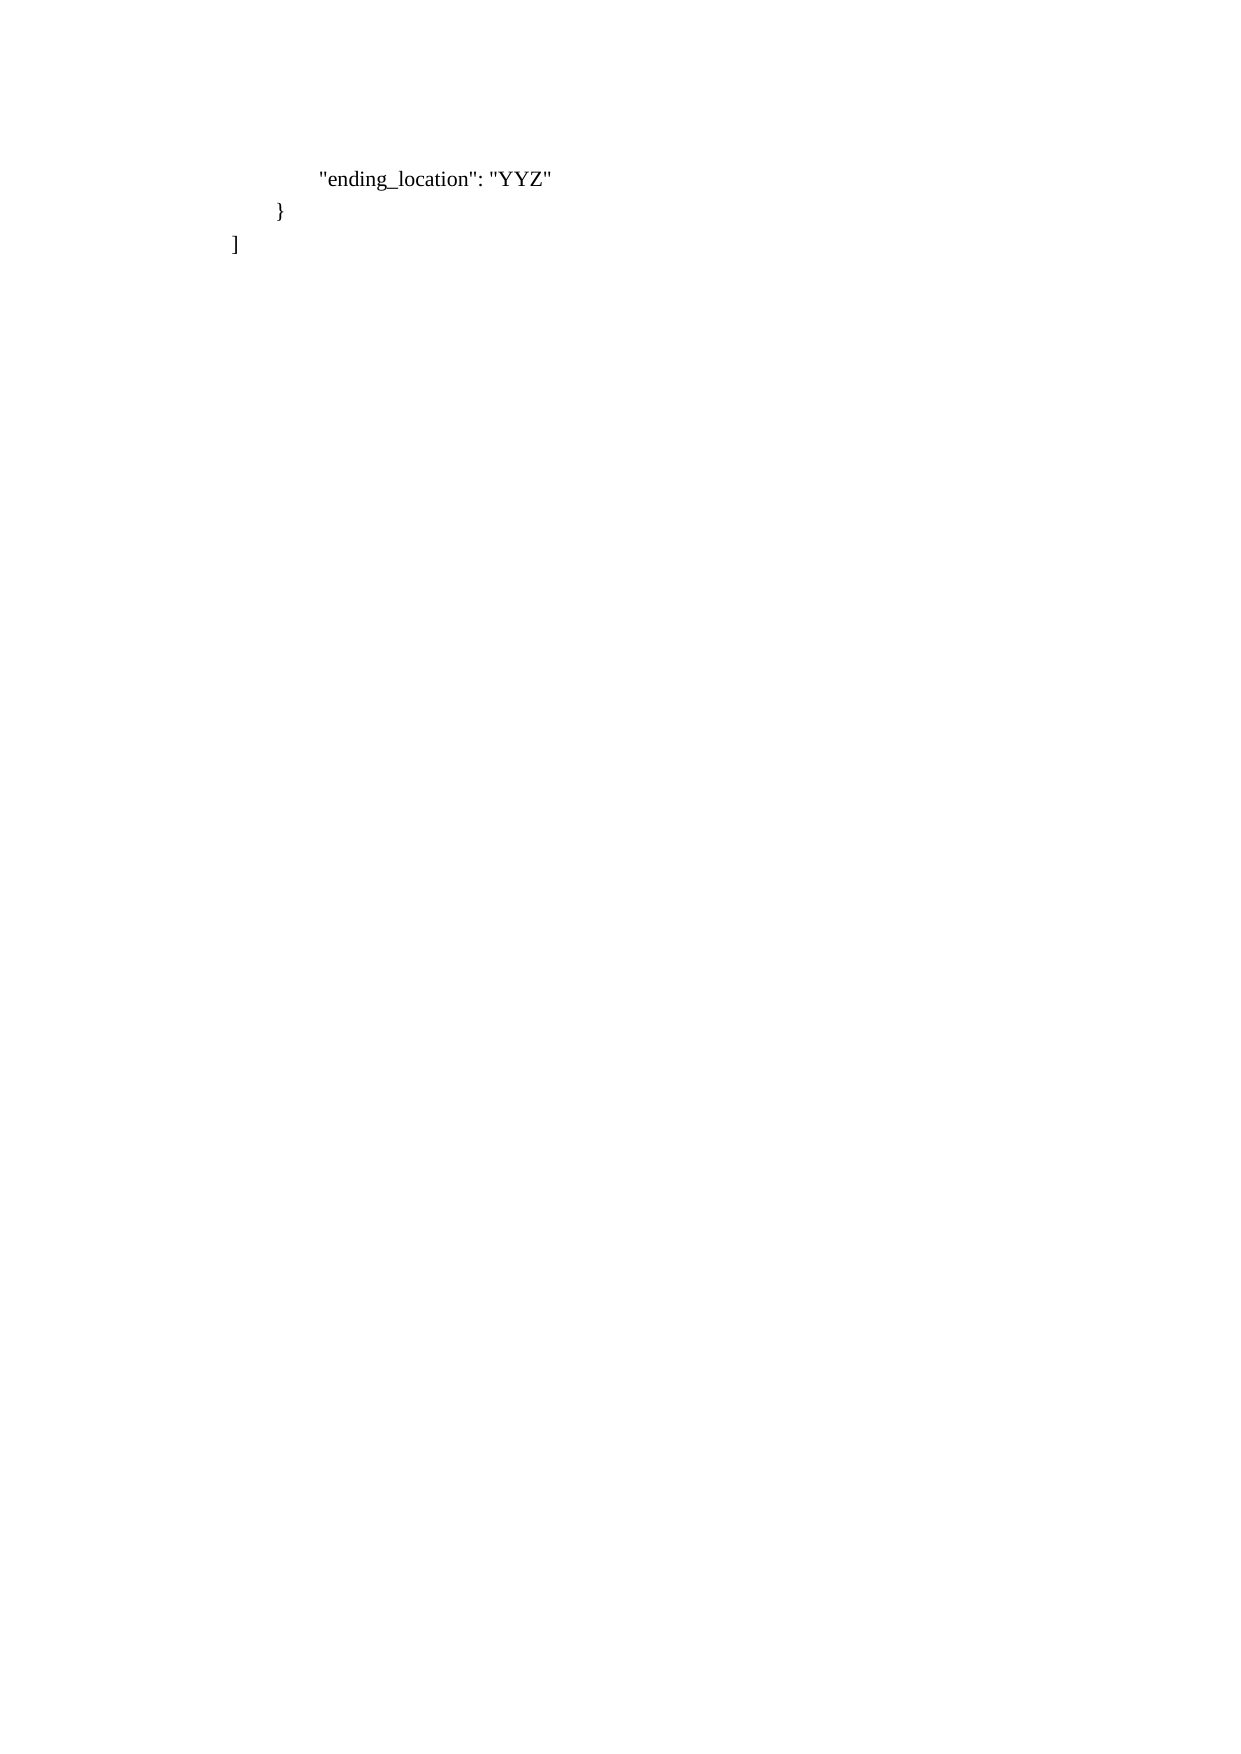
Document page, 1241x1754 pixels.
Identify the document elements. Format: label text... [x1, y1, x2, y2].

list } [187, 194, 1053, 227]
list "ending_location": "YYZ" [187, 162, 1053, 194]
list ] [187, 227, 1053, 259]
